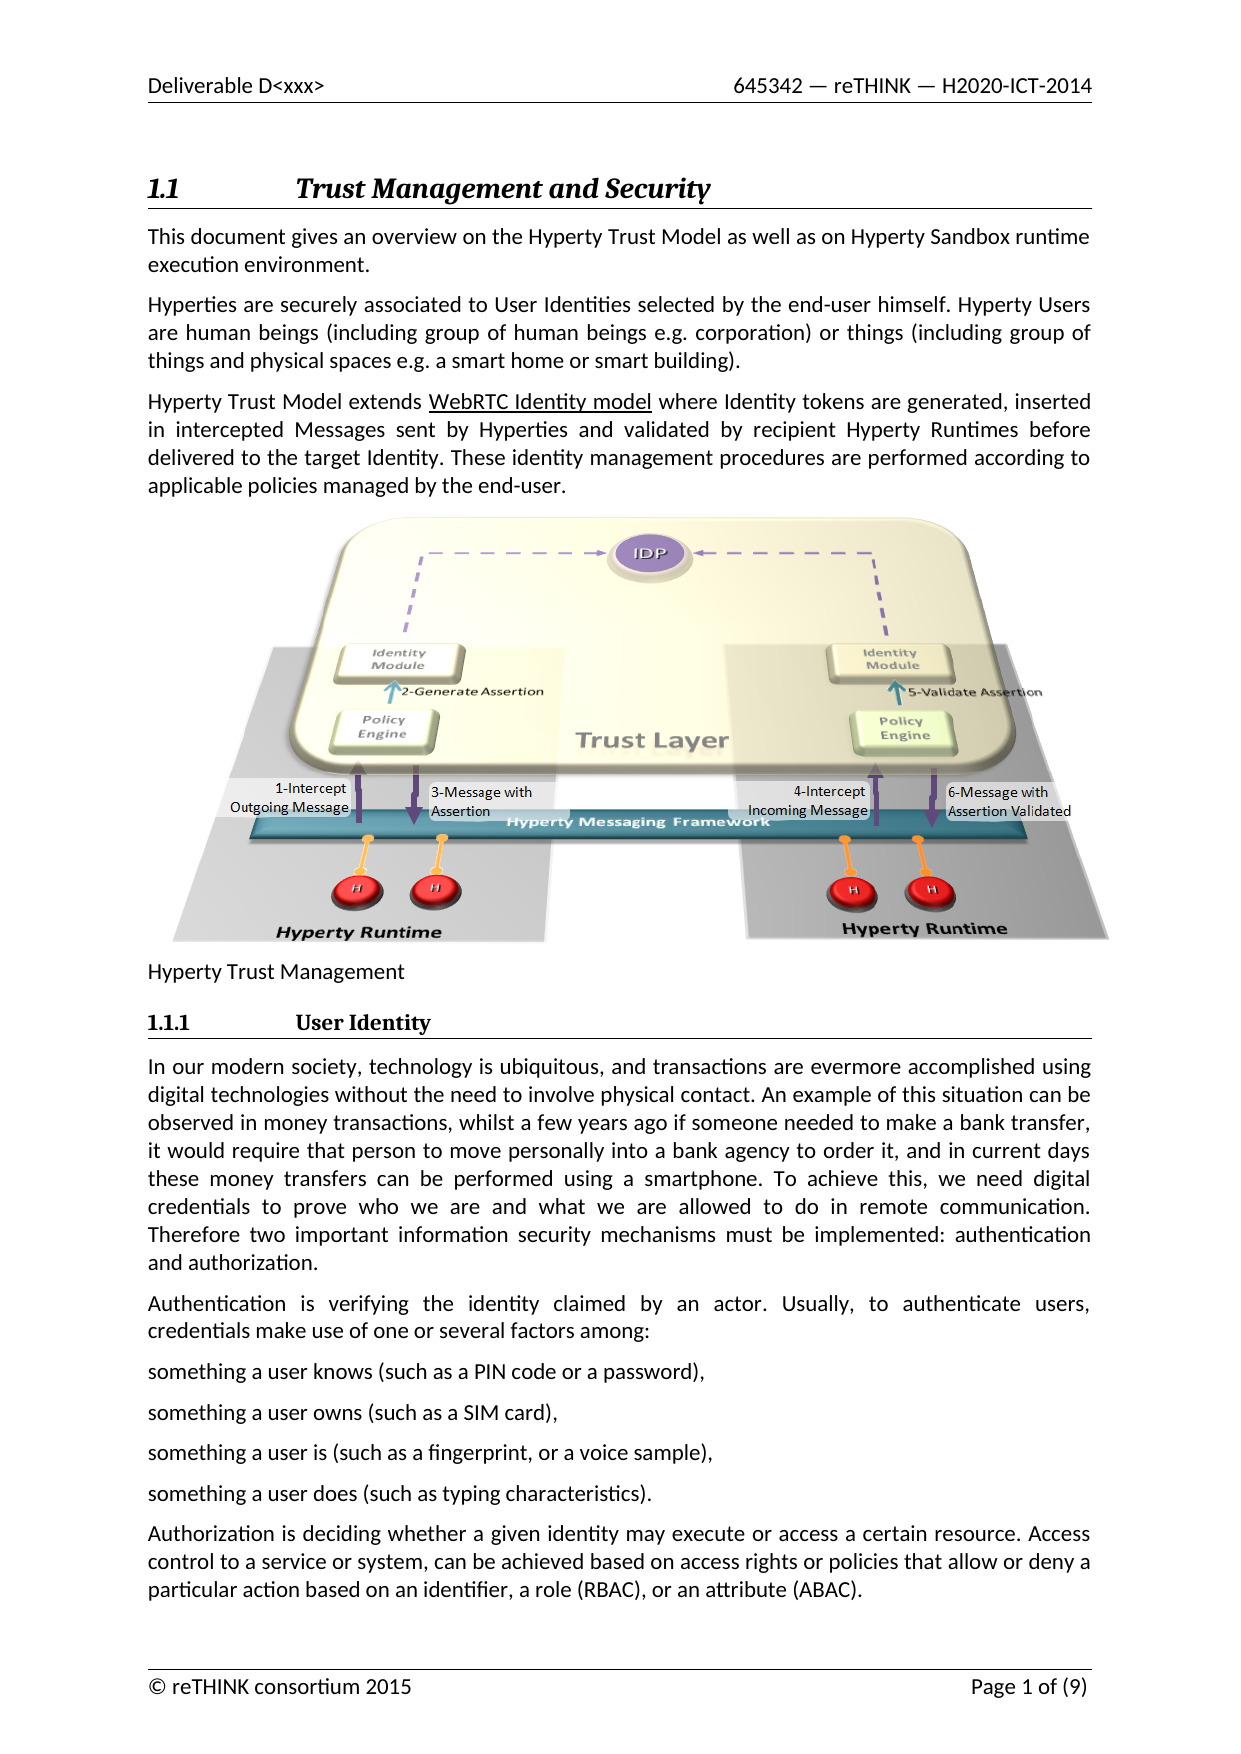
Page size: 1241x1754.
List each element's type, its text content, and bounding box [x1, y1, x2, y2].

picture [166, 511, 1111, 945]
text Authentication is verifying the identity claimed by an actor. Usually, to authenticate users, credentials make use of one or several factors among: [148, 1289, 1092, 1345]
subtitle User Identity [148, 1010, 1092, 1038]
text Hyperty Trust Model extends WebRTC Identity model where Identity tokens are generated, inserted in intercepted Messages sent by Hyperties and validated by recipient Hyperty Runtimes before delivered to the target Identity. These identity management procedures are performed according to applicable policies managed by the end-user. [148, 387, 1092, 499]
subtitle Trust Management and Security [148, 173, 1092, 208]
text Hyperties are securely associated to User Identities selected by the end-user himself. Hyperty Users are human beings (including group of human beings e.g. corporation) or things (including group of things and physical spaces e.g. a smart home or smart building). [148, 290, 1092, 374]
